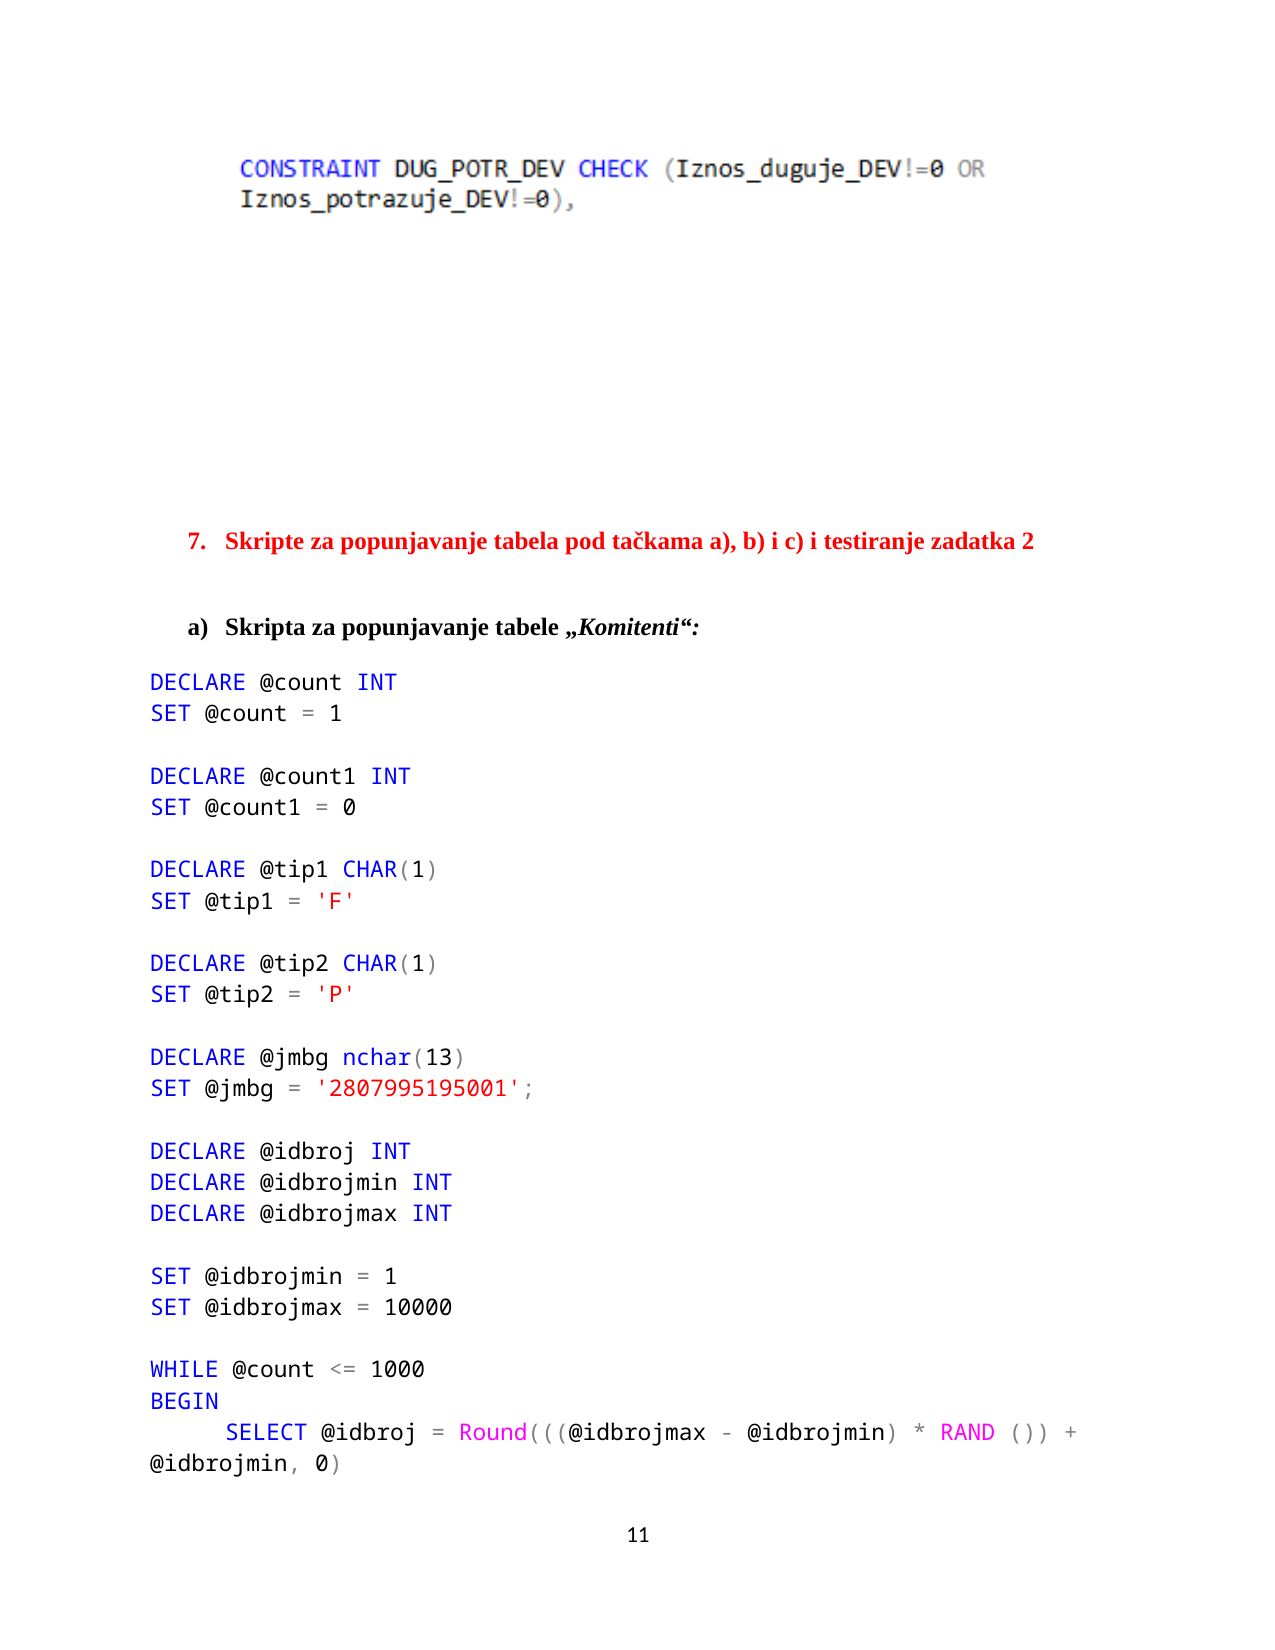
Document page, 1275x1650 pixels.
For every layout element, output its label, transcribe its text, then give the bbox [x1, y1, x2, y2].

picture [214, 150, 1061, 236]
text DECLARE @idbroj INT [150, 1135, 1125, 1166]
text DECLARE @jmbg nchar(13) [150, 1041, 1125, 1072]
text WHILE @count <= 1000 [150, 1353, 1125, 1385]
text SET @jmbg = '2807995195001'; [150, 1072, 1125, 1103]
text DECLARE @tip2 CHAR(1) [150, 947, 1125, 978]
text SET @count = 1 [150, 697, 1125, 728]
text SET @tip1 = 'F' [150, 885, 1125, 916]
text SET @idbrojmax = 10000 [150, 1291, 1125, 1322]
text DECLARE @idbrojmax INT [150, 1197, 1125, 1228]
text DECLARE @count1 INT [150, 760, 1125, 791]
text DECLARE @idbrojmin INT [150, 1166, 1125, 1197]
text SET @count1 = 0 [150, 791, 1125, 822]
text DECLARE @tip1 CHAR(1) [150, 853, 1125, 885]
text BEGIN [150, 1385, 1125, 1416]
text SET @tip2 = 'P' [150, 978, 1125, 1010]
text SELECT @idbroj = Round(((@idbrojmax - @idbrojmin) * RAND ()) + @idbrojmin, 0) [150, 1416, 1125, 1478]
subtitle Skripte za popunjavanje tabela pod tačkama a), b) i c) i testiranje zadatka 2 [187, 526, 1125, 555]
text DECLARE @count INT [150, 666, 1125, 697]
list Skripta za popunjavanje tabele „Komitenti“: [187, 612, 1125, 641]
text SET @idbrojmin = 1 [150, 1260, 1125, 1291]
